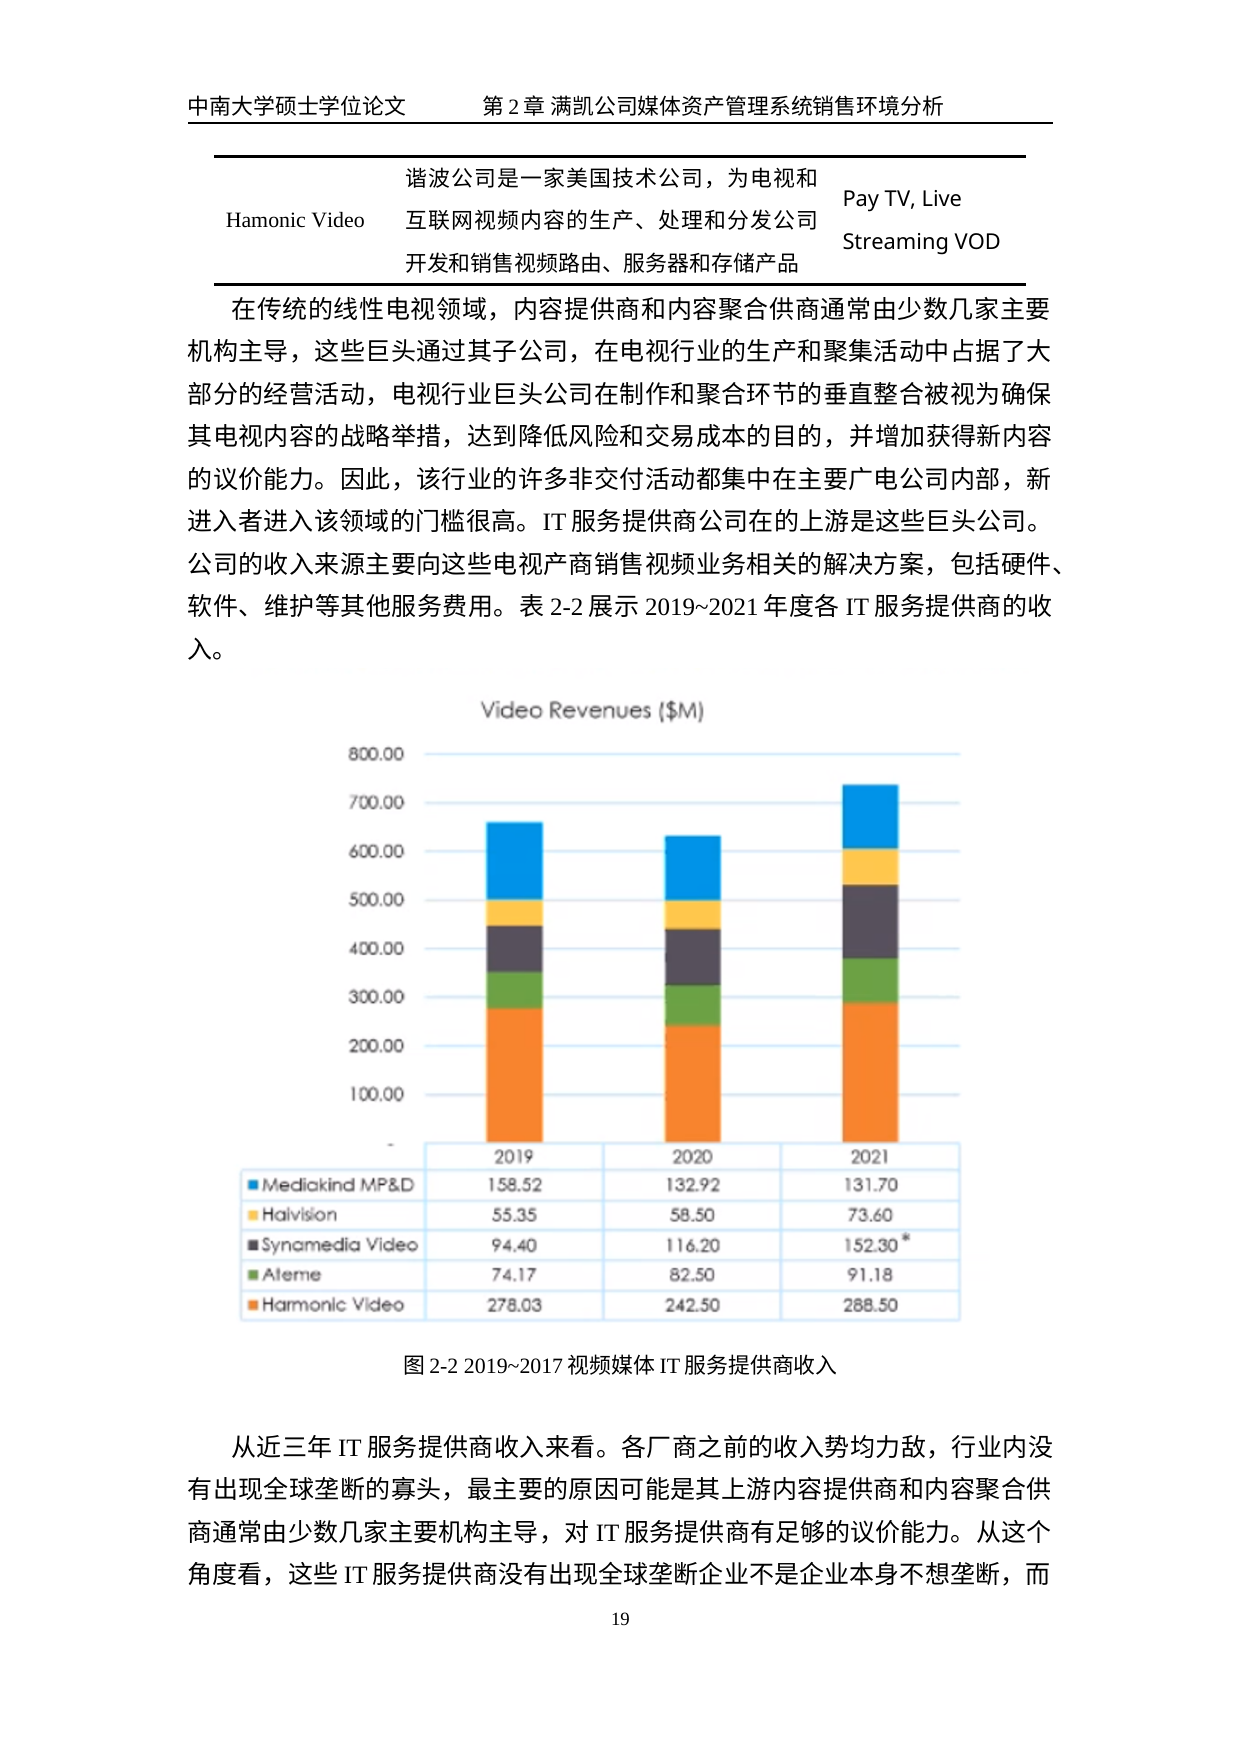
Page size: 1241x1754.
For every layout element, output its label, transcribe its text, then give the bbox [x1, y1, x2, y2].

table_cell Pay TV, Live Streaming VOD [831, 158, 1026, 283]
text 图2-2 2019~2017视频媒体IT服务提供商收入 [187, 1340, 1053, 1381]
table_cell 谐波公司是一家美国技术公司，为电视和互联网视频内容的生产、处理和分发公司开发和销售视频路由、服务器和存储产品 [394, 158, 831, 283]
table_cell Hamonic Video [214, 158, 394, 283]
picture [187, 668, 1056, 1340]
text 在传统的线性电视领域，内容提供商和内容聚合供商通常由少数几家主要机构主导，这些巨头通过其子公司，在电视行业的生产和聚集活动中占据了大部分的经营活动，电视行业巨头公司在制作和聚合环节的垂直整合被视为确保其电视内容的战略举措，达到降低风险和交易成本的目的，并增加获得新内容的议价能力。因此，该行业的许多非交付活动都集中在主要广电公司内部，新进入者进入该领域的门槛很高。IT服务提供商公司在的上游是这些巨头公司。公司的收入来源主要向这些电视产商销售视频业务相关的解决方案，包括硬件、软件、维护等其他服务费用。表2-2展示2019~2021年度各IT服务提供商的收入。 [187, 286, 1053, 668]
